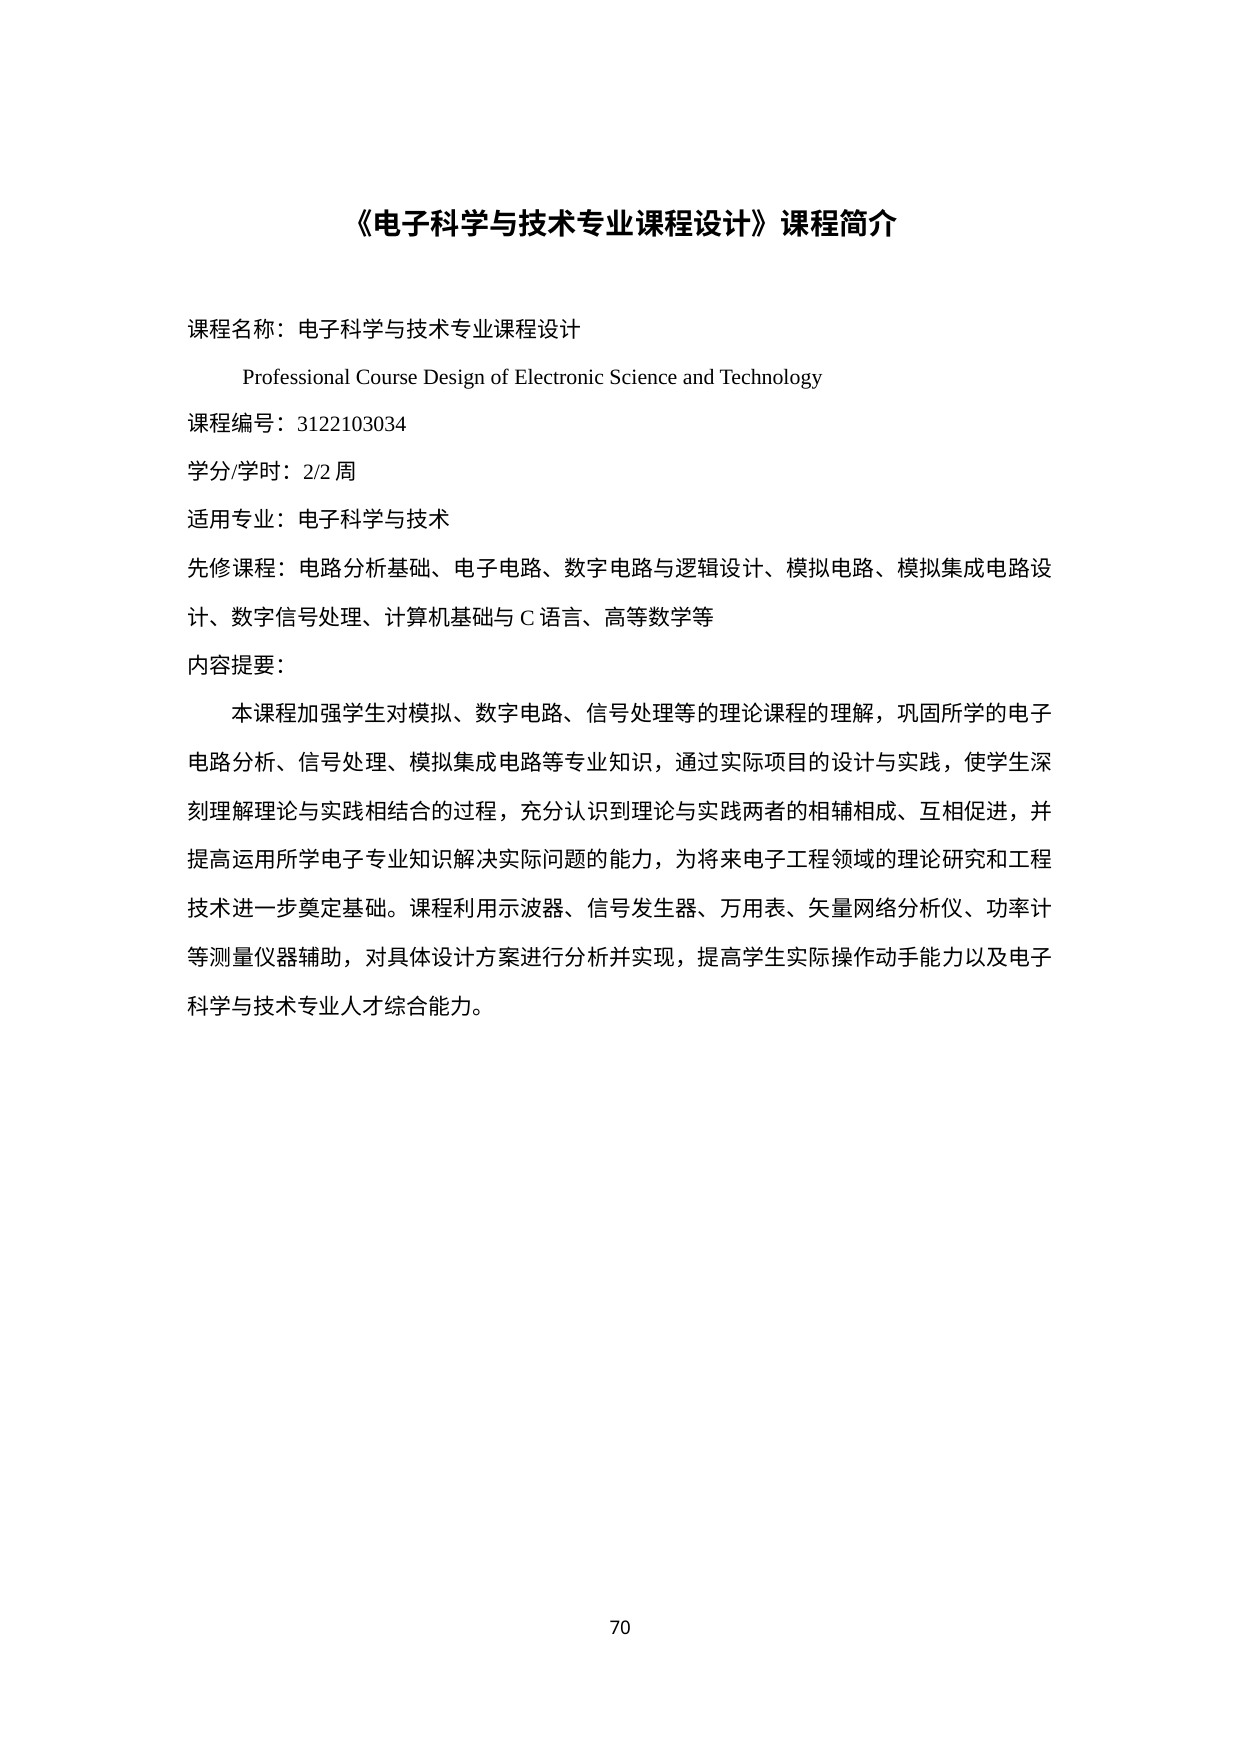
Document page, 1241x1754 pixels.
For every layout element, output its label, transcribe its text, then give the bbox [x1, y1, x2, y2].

text 课程编号：3122103034 [187, 405, 1053, 438]
text 内容提要： [187, 647, 1053, 680]
text 适用专业：电子科学与技术 [187, 502, 1053, 534]
text Professional Course Design of Electronic Science and Technology [187, 360, 1053, 393]
text 课程名称：电子科学与技术专业课程设计 [187, 312, 1053, 344]
text 学分/学时：2/2周 [187, 454, 1053, 486]
text 先修课程：电路分析基础、电子电路、数字电路与逻辑设计、模拟电路、模拟集成电路设计、数字信号处理、计算机基础与C语言、高等数学等 [187, 550, 1053, 632]
subtitle 《电子科学与技术专业课程设计》课程简介 [187, 189, 1053, 254]
text 本课程加强学生对模拟、数字电路、信号处理等的理论课程的理解，巩固所学的电子电路分析、信号处理、模拟集成电路等专业知识，通过实际项目的设计与实践，使学生深刻理解理论与实践相结合的过程，充分认识到理论与实践两者的相辅相成、互相促进，并提高运用所学电子专业知识解决实际问题的能力，为将来电子工程领域的理论研究和工程技术进一步奠定基础。课程利用示波器、信号发生器、万用表、矢量网络分析仪、功率计等测量仪器辅助，对具体设计方案进行分析并实现，提高学生实际操作动手能力以及电子科学与技术专业人才综合能力。 [187, 696, 1053, 1021]
